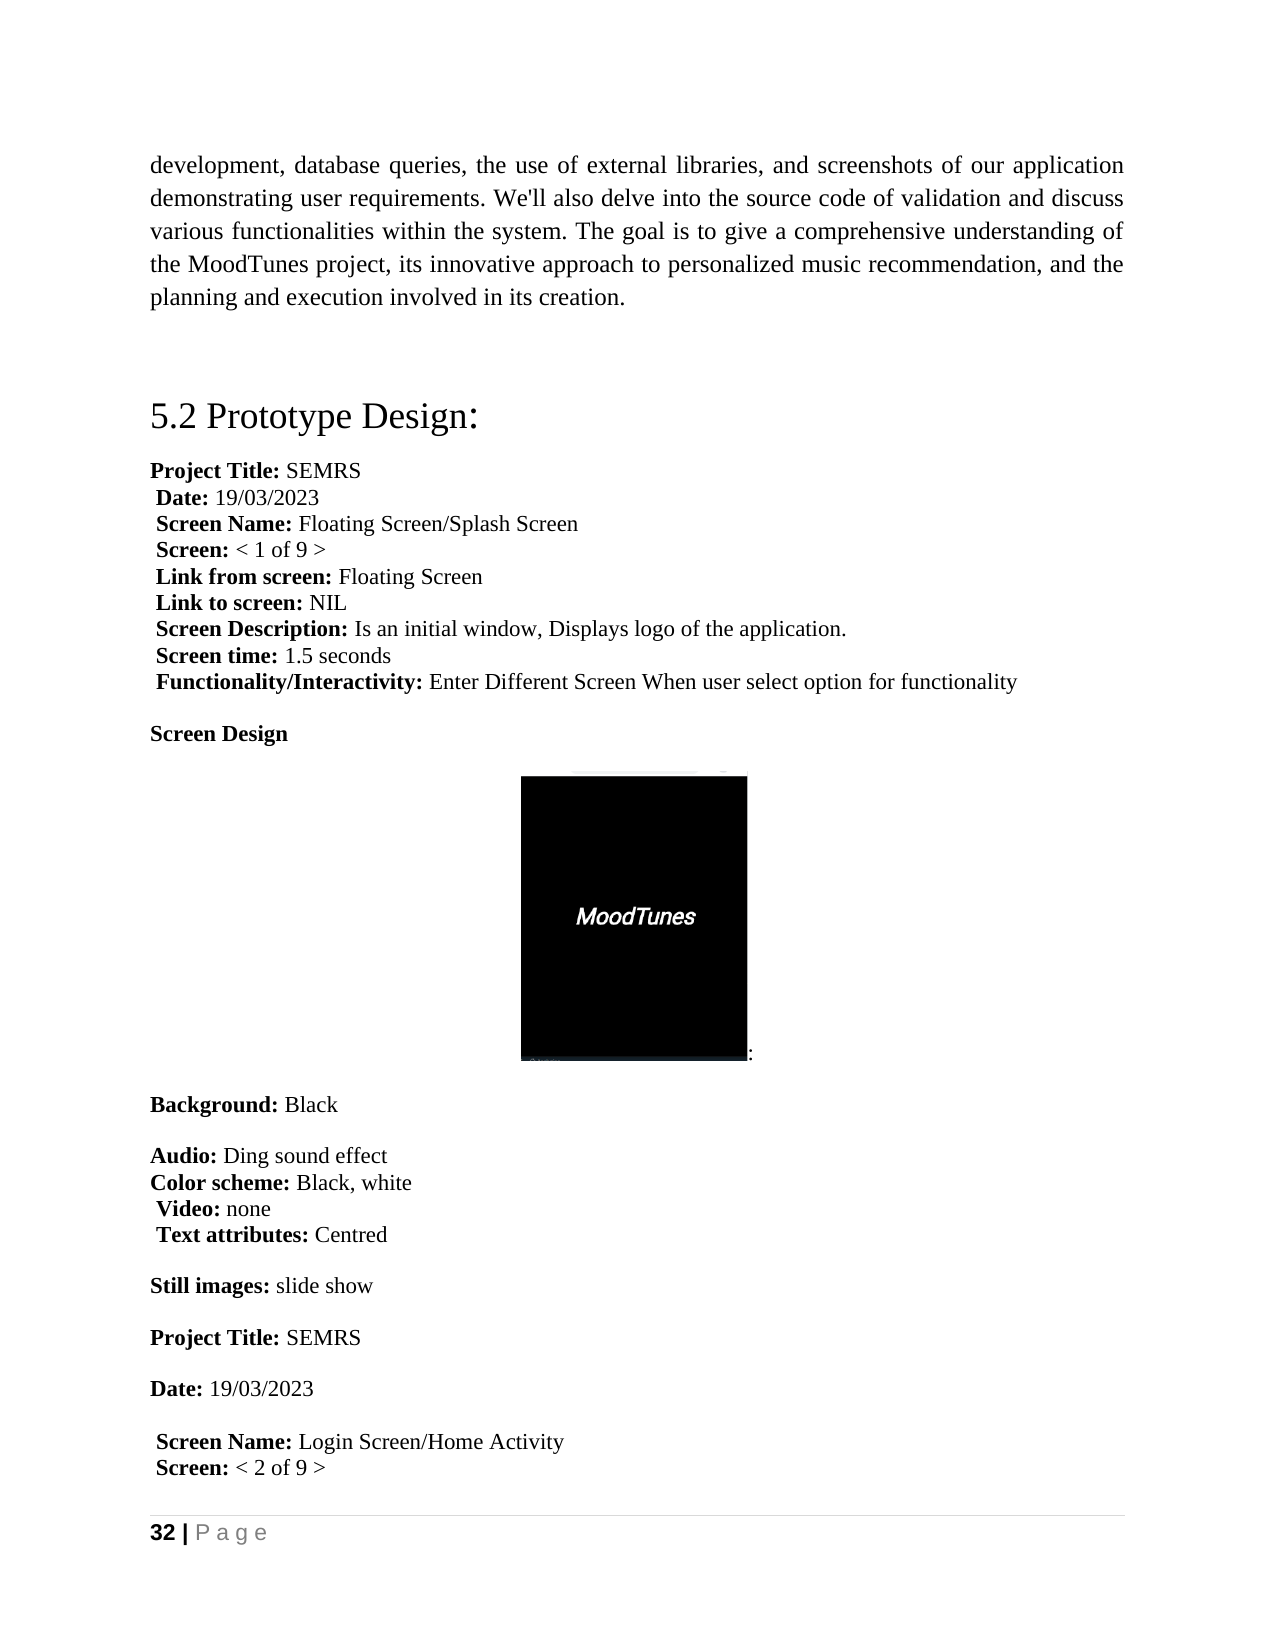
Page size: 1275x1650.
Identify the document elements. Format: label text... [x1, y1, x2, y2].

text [150, 1375, 1125, 1481]
text Audio: Ding sound effect Color scheme: Black, white Video: none Text attributes: Centred [150, 1142, 1125, 1248]
text Project Title: SEMRS [150, 1324, 1125, 1350]
text Screen Design [150, 719, 1125, 746]
picture [521, 771, 748, 1061]
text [150, 150, 1125, 311]
subtitle 5.2 Prototype Design: [150, 390, 1125, 438]
text Background: Black [150, 1091, 1125, 1117]
text Still images: slide show [150, 1273, 1125, 1299]
text Project Title: SEMRS Date: 19/03/2023 Screen Name: Floating Screen/Splash Screen Screen: < 1 of 9 > Link from screen: Floating Screen Link to screen: NIL Screen Description: Is an initial window, Displays logo of the application. Screen time: 1.5 seconds Functionality/Interactivity: Enter Different Screen When user select option for functionality [150, 457, 1125, 694]
text : [150, 771, 1125, 1066]
